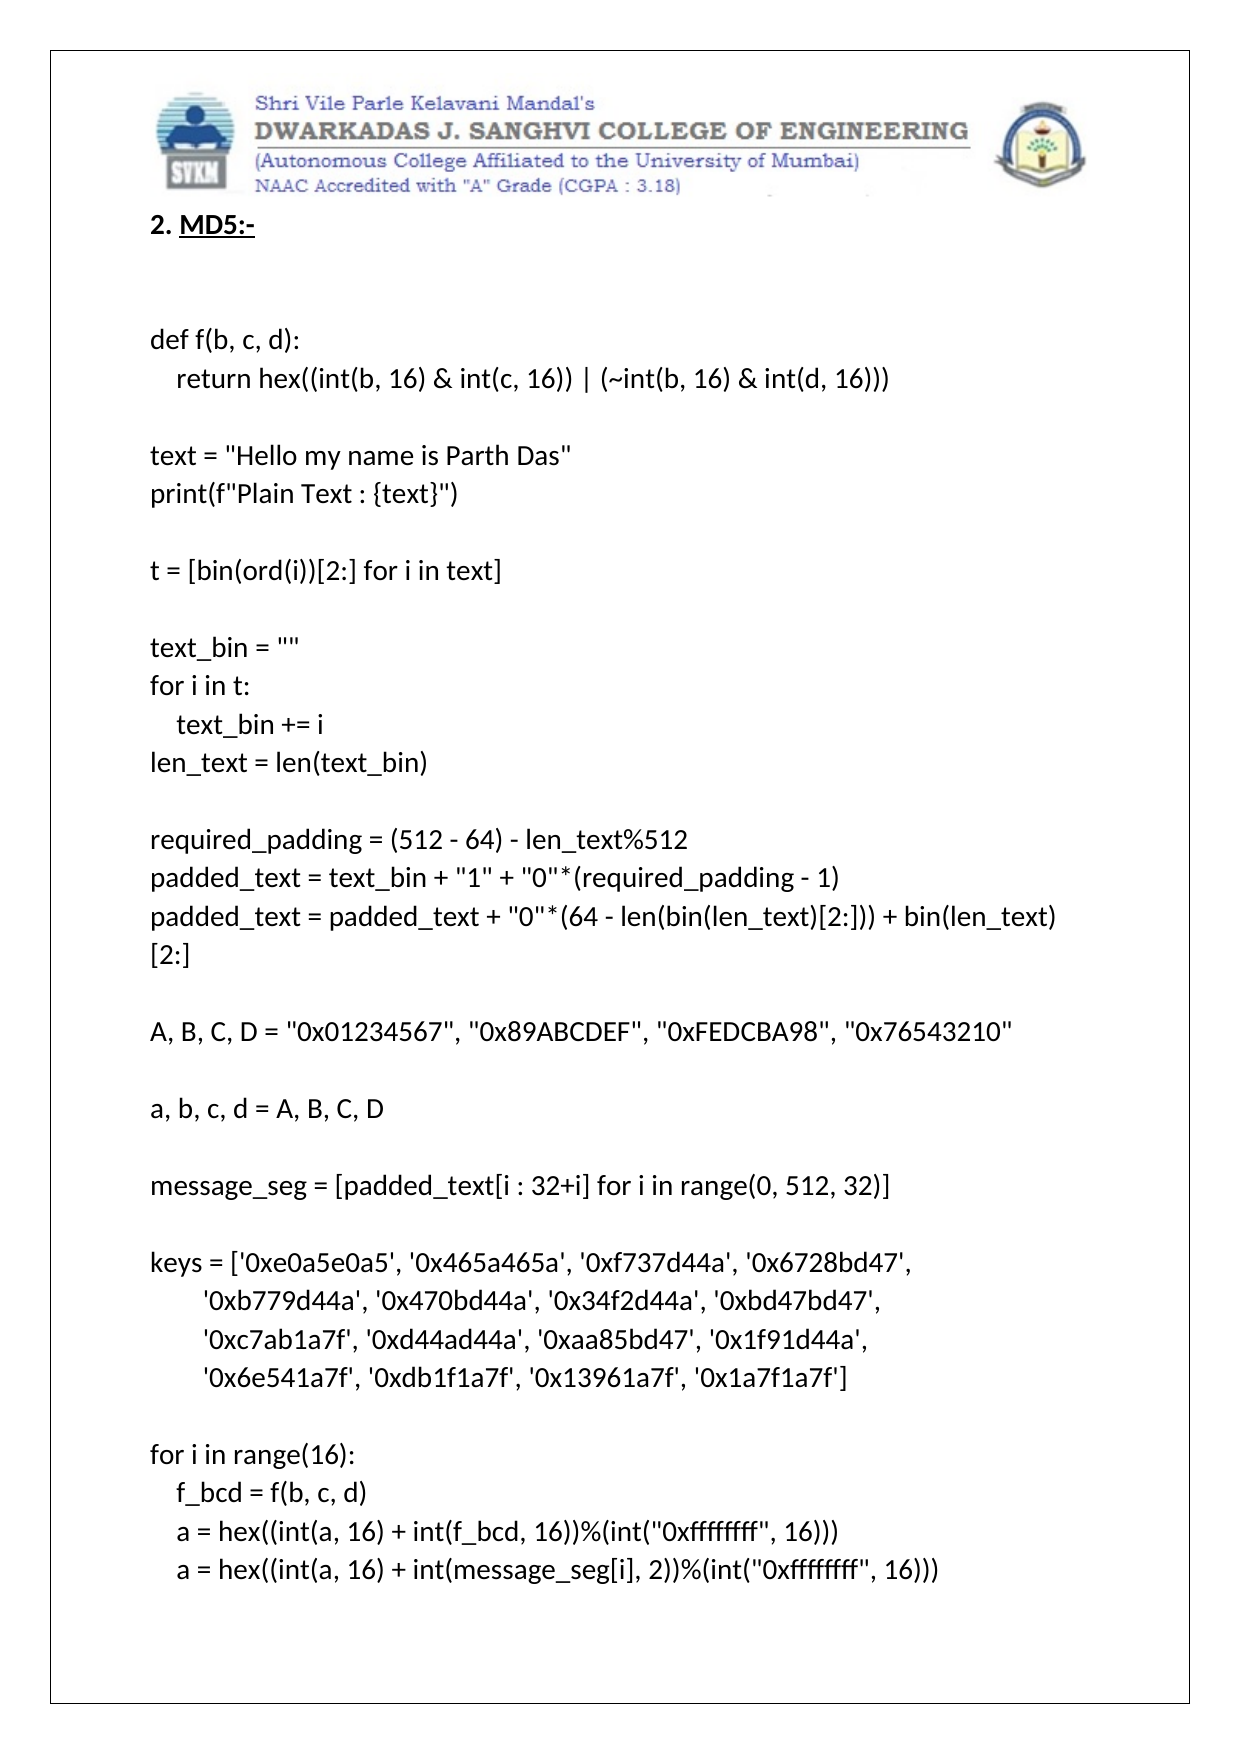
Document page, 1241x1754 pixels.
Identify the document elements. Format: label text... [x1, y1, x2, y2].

list padded_text = padded_text + "0"*(64 - len(bin(len_text)[2:])) + bin(len_text)[2:] [150, 898, 1090, 972]
list MD5:- [150, 206, 1090, 242]
picture [150, 73, 1091, 206]
list text = "Hello my name is Parth Das" [150, 437, 1090, 472]
list padded_text = text_bin + "1" + "0"*(required_padding - 1) [150, 859, 1090, 895]
list f_bcd = f(b, c, d) [150, 1474, 1090, 1510]
list required_padding = (512 - 64) - len_text%512 [150, 821, 1090, 857]
list for i in range(16): [150, 1436, 1090, 1472]
list a = hex((int(a, 16) + int(f_bcd, 16))%(int("0xffffffff", 16))) [150, 1513, 1090, 1548]
list '0x6e541a7f', '0xdb1f1a7f', '0x13961a7f', '0x1a7f1a7f'] [150, 1359, 1090, 1395]
list text_bin = "" [150, 629, 1090, 664]
list message_seg = [padded_text[i : 32+i] for i in range(0, 512, 32)] [150, 1167, 1090, 1203]
list '0xb779d44a', '0x470bd44a', '0x34f2d44a', '0xbd47bd47', [150, 1282, 1090, 1318]
list for i in t: [150, 667, 1090, 703]
list a, b, c, d = A, B, C, D [150, 1090, 1090, 1126]
list def f(b, c, d): [150, 321, 1090, 357]
list '0xc7ab1a7f', '0xd44ad44a', '0xaa85bd47', '0x1f91d44a', [150, 1321, 1090, 1356]
list A, B, C, D = "0x01234567", "0x89ABCDEF", "0xFEDCBA98", "0x76543210" [150, 1013, 1090, 1049]
list len_text = len(text_bin) [150, 744, 1090, 780]
list keys = ['0xe0a5e0a5', '0x465a465a', '0xf737d44a', '0x6728bd47', [150, 1244, 1090, 1279]
list return hex((int(b, 16) & int(c, 16)) | (~int(b, 16) & int(d, 16))) [150, 360, 1090, 395]
list a = hex((int(a, 16) + int(message_seg[i], 2))%(int("0xffffffff", 16))) [150, 1551, 1090, 1587]
list print(f"Plain Text : {text}") [150, 475, 1090, 511]
list text_bin += i [150, 706, 1090, 741]
list t = [bin(ord(i))[2:] for i in text] [150, 552, 1090, 588]
